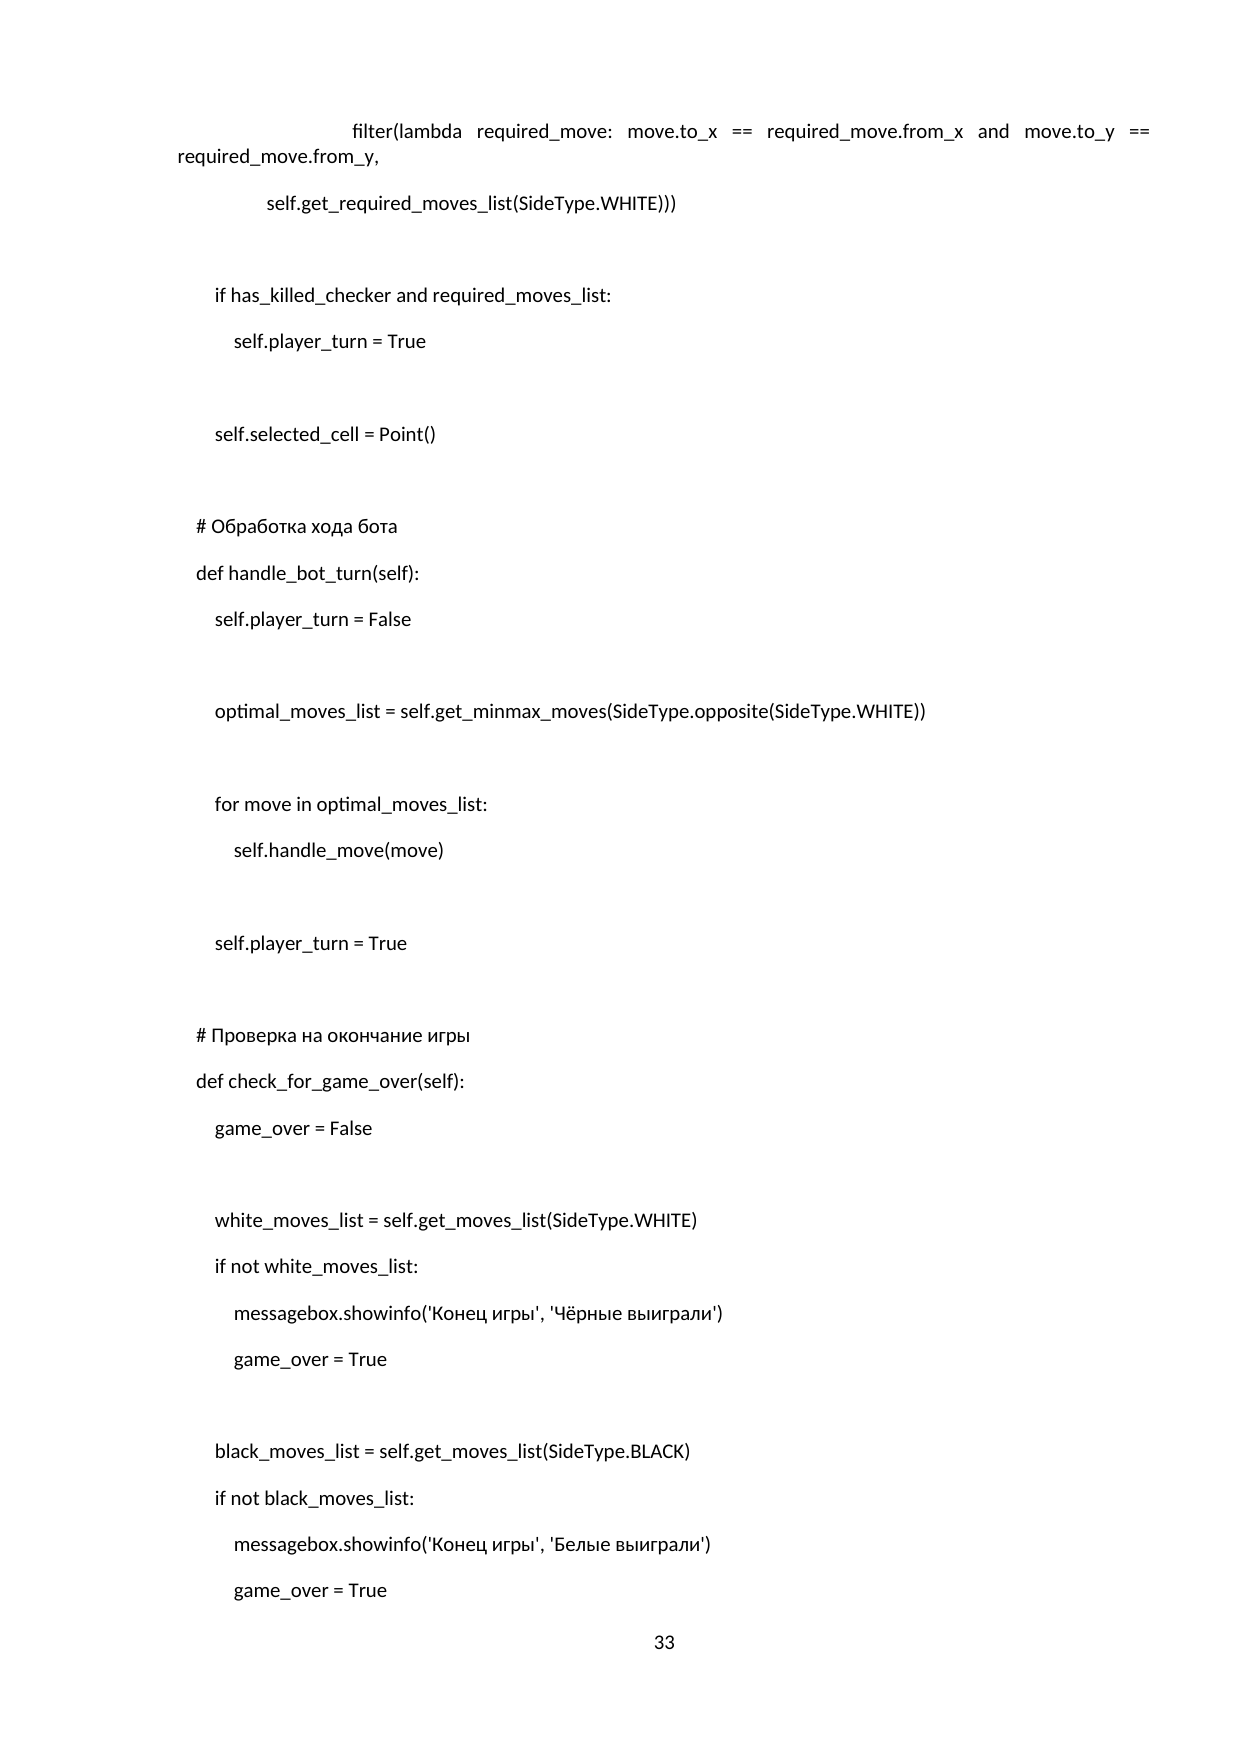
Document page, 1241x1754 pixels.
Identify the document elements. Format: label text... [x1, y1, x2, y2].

text game_over = False [177, 1115, 1152, 1140]
text self.handle_move(move) [177, 837, 1152, 863]
text self.player_turn = True [177, 328, 1152, 354]
text white_moves_list = self.get_moves_list(SideType.WHITE) [177, 1207, 1152, 1233]
text self.player_turn = False [177, 606, 1152, 631]
text game_over = True [177, 1577, 1152, 1603]
text # Обработка хода бота [177, 513, 1152, 539]
text self.player_turn = True [177, 930, 1152, 955]
text if not black_moves_list: [177, 1485, 1152, 1510]
text filter(lambda required_move: move.to_x == required_move.from_x and move.to_y == required_move.from_y, [177, 118, 1152, 169]
text if has_killed_checker and required_moves_list: [177, 282, 1152, 308]
text self.get_required_moves_list(SideType.WHITE))) [177, 190, 1152, 215]
text optimal_moves_list = self.get_minmax_moves(SideType.opposite(SideType.WHITE)) [177, 698, 1152, 724]
text self.selected_cell = Point() [177, 421, 1152, 446]
text for move in optimal_moves_list: [177, 791, 1152, 816]
text # Проверка на окончание игры [177, 1022, 1152, 1048]
text messagebox.showinfo('Конец игры', 'Белые выиграли') [177, 1531, 1152, 1556]
text def handle_bot_turn(self): [177, 560, 1152, 585]
text game_over = True [177, 1346, 1152, 1371]
text def check_for_game_over(self): [177, 1068, 1152, 1094]
text messagebox.showinfo('Конец игры', 'Чёрные выиграли') [177, 1300, 1152, 1325]
text if not white_moves_list: [177, 1253, 1152, 1279]
text black_moves_list = self.get_moves_list(SideType.BLACK) [177, 1438, 1152, 1464]
